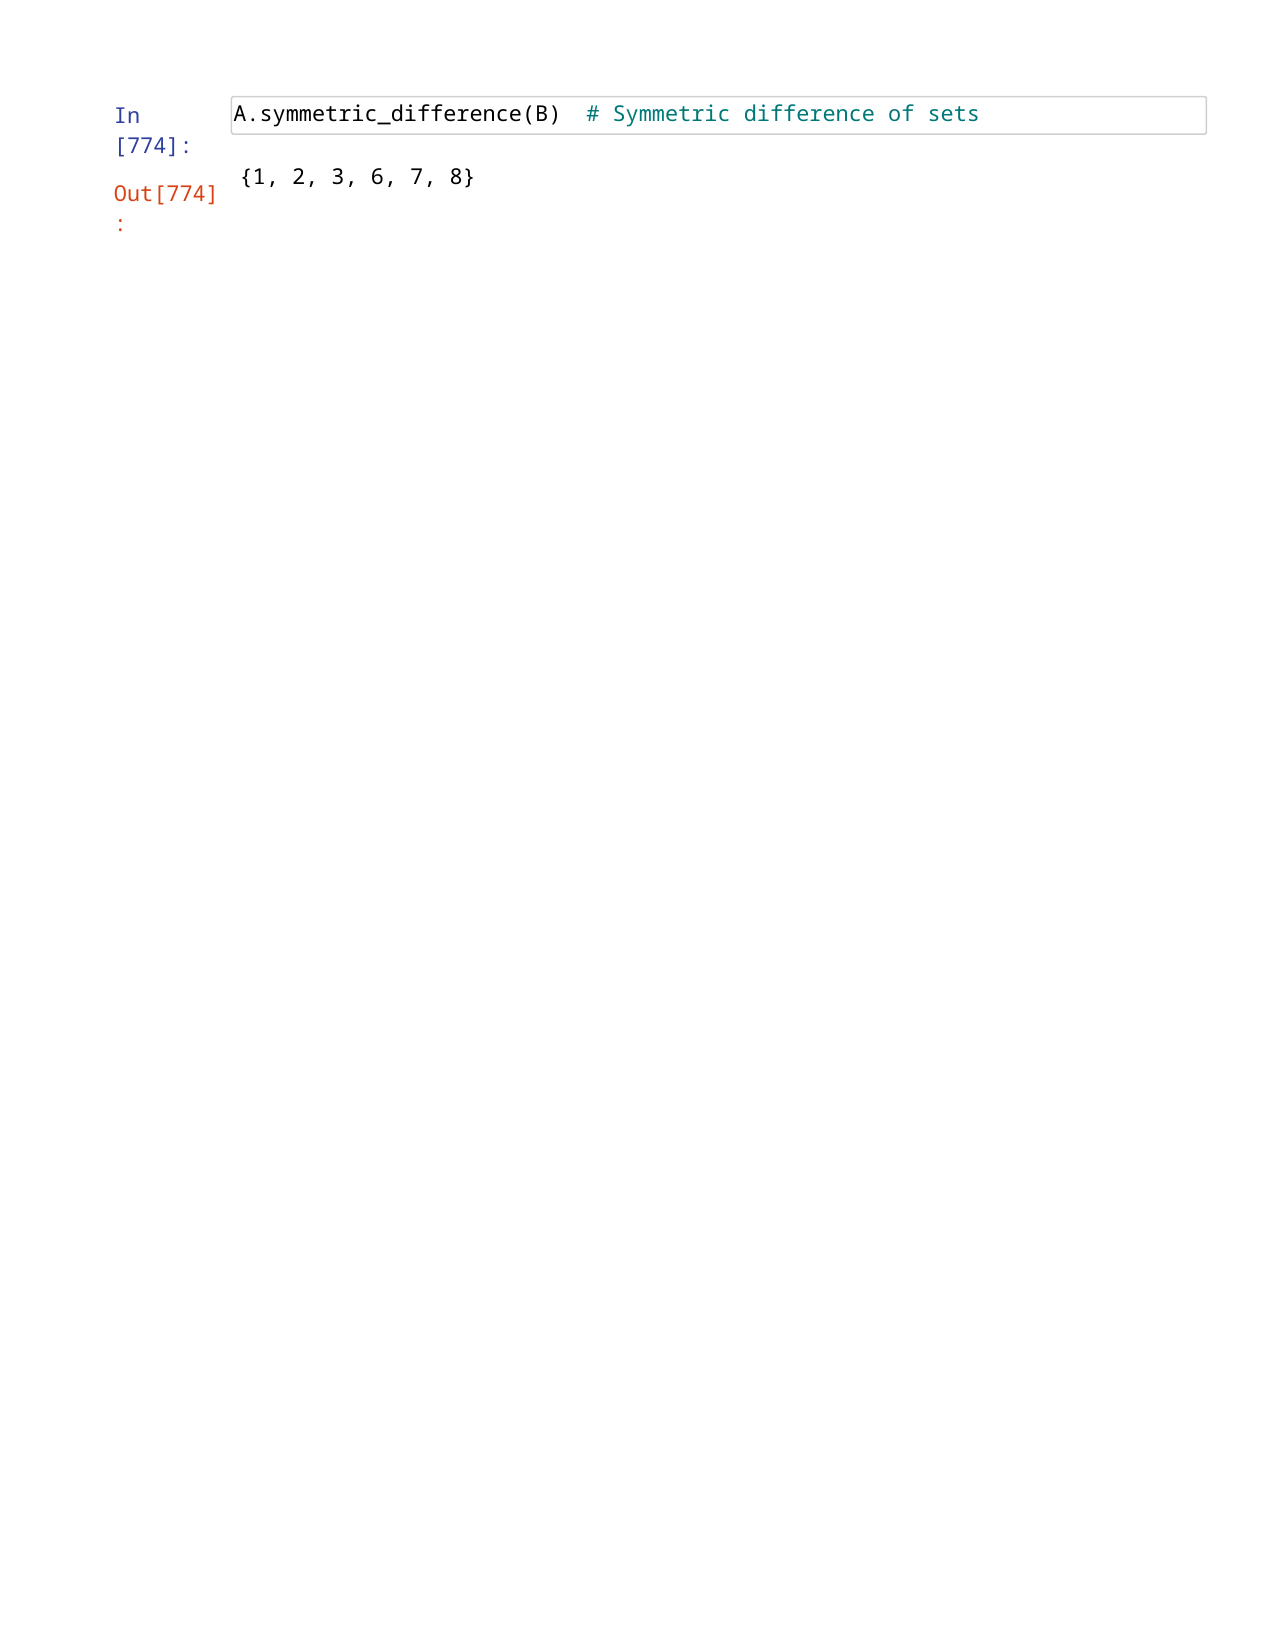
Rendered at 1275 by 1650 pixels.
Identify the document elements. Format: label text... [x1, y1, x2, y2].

text Out[774]: [114, 178, 222, 238]
text {1, 2, 3, 6, 7, 8} [239, 161, 1219, 191]
text In [774]: [114, 100, 222, 160]
